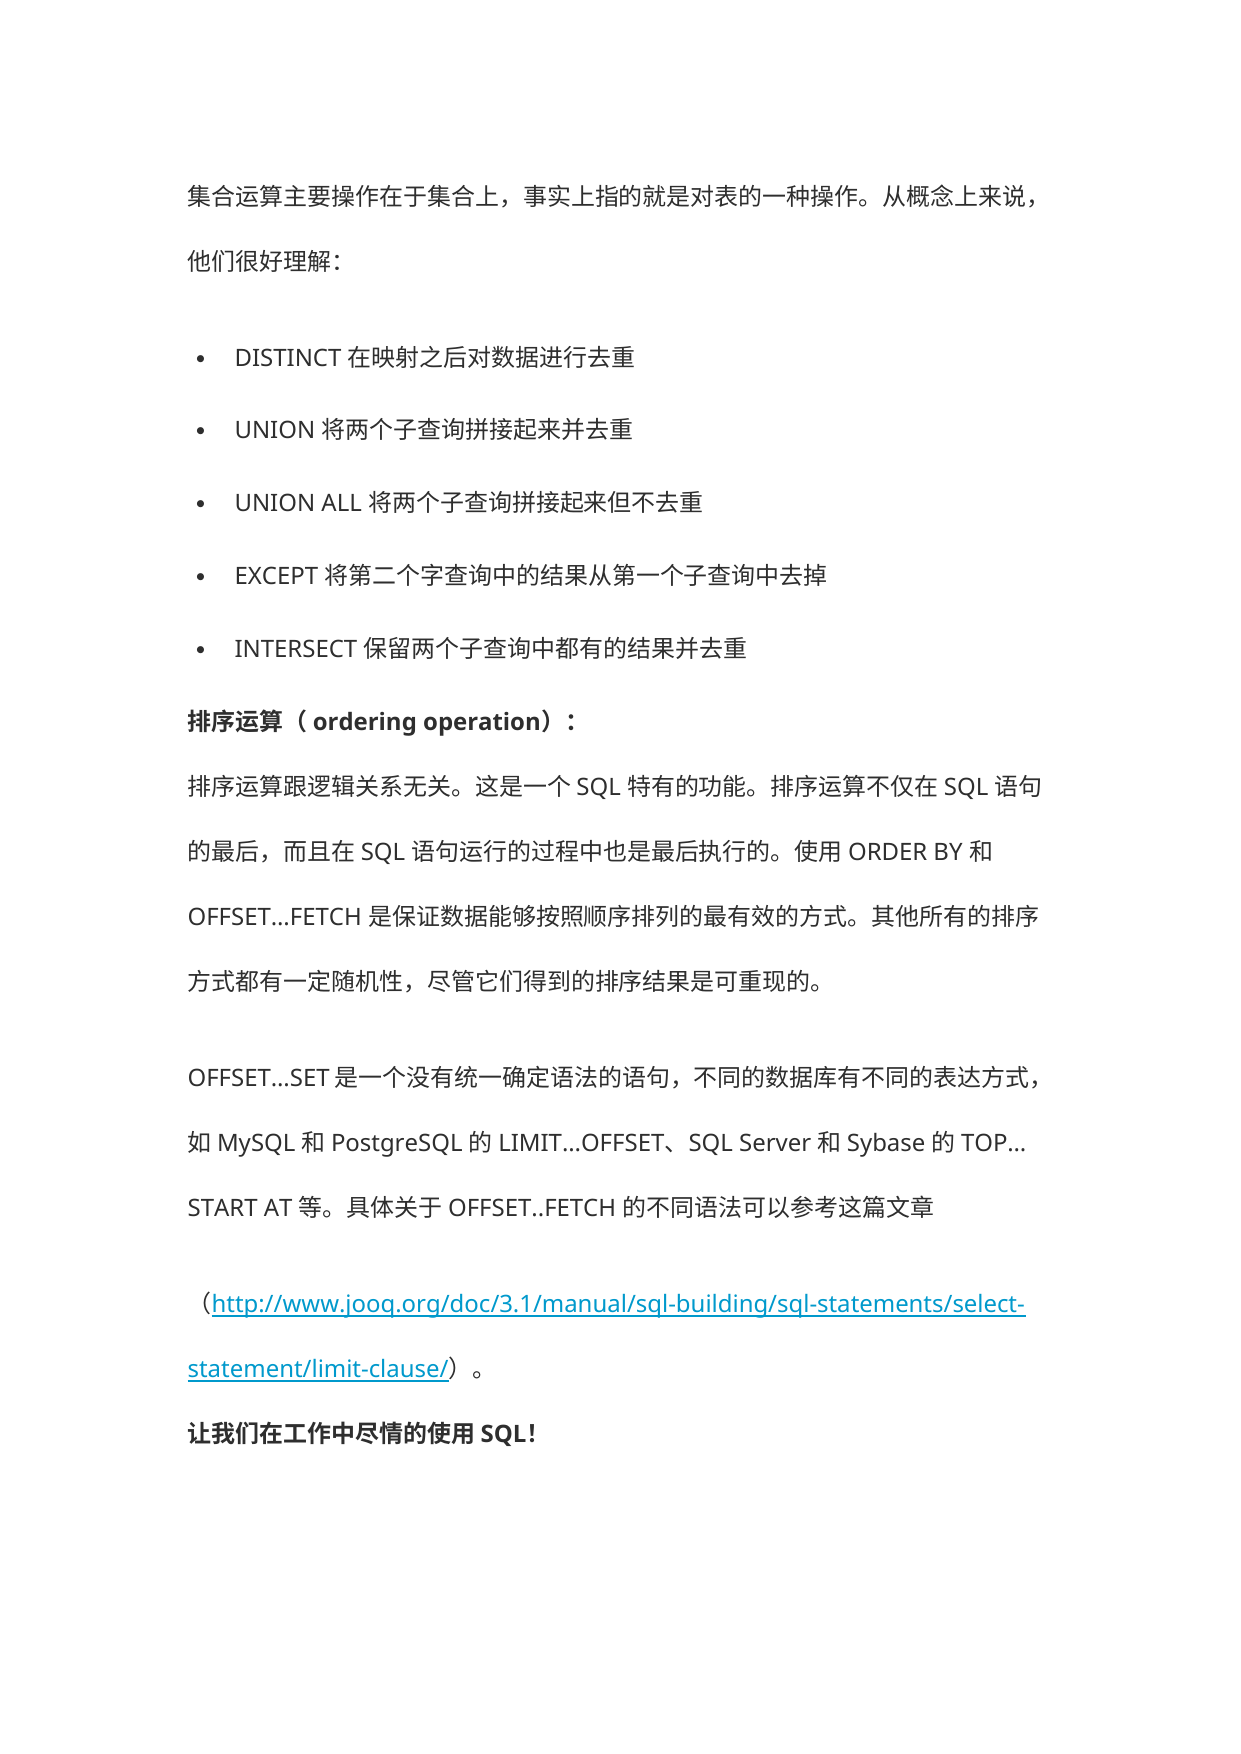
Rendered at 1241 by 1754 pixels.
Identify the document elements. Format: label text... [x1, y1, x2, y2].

text OFFSET…SET是一个没有统一确定语法的语句，不同的数据库有不同的表达方式，如 MySQL 和 PostgreSQL 的 LIMIT…OFFSET、SQL Server 和 Sybase 的 TOP…START AT 等。具体关于 OFFSET..FETCH 的不同语法可以参考这篇文章 [187, 1043, 1053, 1238]
text 集合运算主要操作在于集合上，事实上指的就是对表的一种操作。从概念上来说，他们很好理解： [187, 162, 1053, 292]
list INTERSECT 保留两个子查询中都有的结果并去重 [197, 614, 1053, 679]
text 让我们在工作中尽情的使用 SQL！ [187, 1400, 1053, 1465]
text （http://www.jooq.org/doc/3.1/manual/sql-building/sql-statements/select-statement/limit-clause/）。 [187, 1270, 1053, 1400]
text 排序运算跟逻辑关系无关。这是一个 SQL 特有的功能。排序运算不仅在 SQL 语句的最后，而且在 SQL 语句运行的过程中也是最后执行的。使用 ORDER BY 和 OFFSET…FETCH 是保证数据能够按照顺序排列的最有效的方式。其他所有的排序方式都有一定随机性，尽管它们得到的排序结果是可重现的。 [187, 752, 1053, 1012]
list DISTINCT 在映射之后对数据进行去重 [197, 323, 1053, 388]
list UNION ALL 将两个子查询拼接起来但不去重 [197, 469, 1053, 534]
list UNION 将两个子查询拼接起来并去重 [197, 396, 1053, 461]
list EXCEPT 将第二个字查询中的结果从第一个子查询中去掉 [197, 542, 1053, 607]
text 排序运算（ ordering operation）： [187, 687, 1053, 752]
